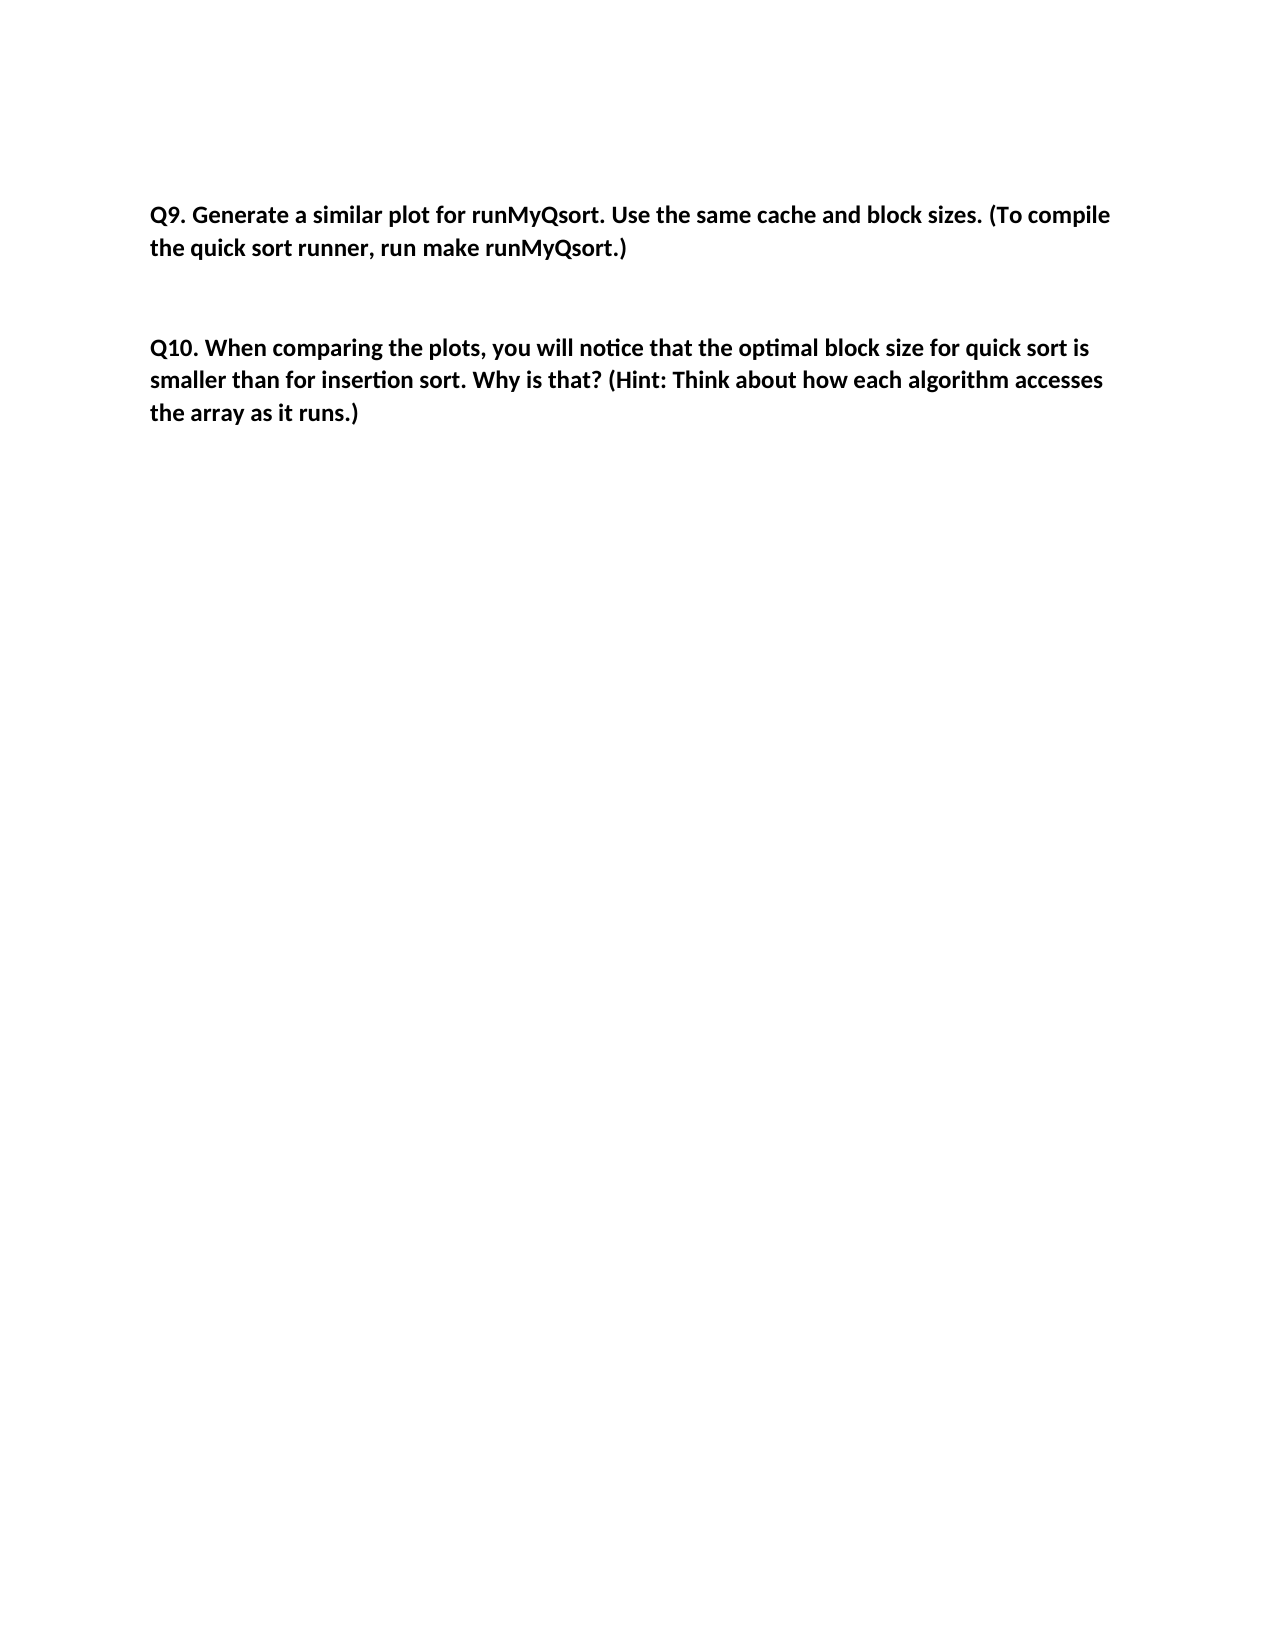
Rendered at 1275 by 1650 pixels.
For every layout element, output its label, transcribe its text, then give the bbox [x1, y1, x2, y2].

text Q9. Generate a similar plot for runMyQsort. Use the same cache and block sizes. (To compile the quick sort runner, run make runMyQsort.) [150, 199, 1125, 263]
text Q10. When comparing the plots, you will notice that the optimal block size for quick sort is smaller than for insertion sort. Why is that? (Hint: Think about how each algorithm accesses the array as it runs.) [150, 332, 1125, 428]
